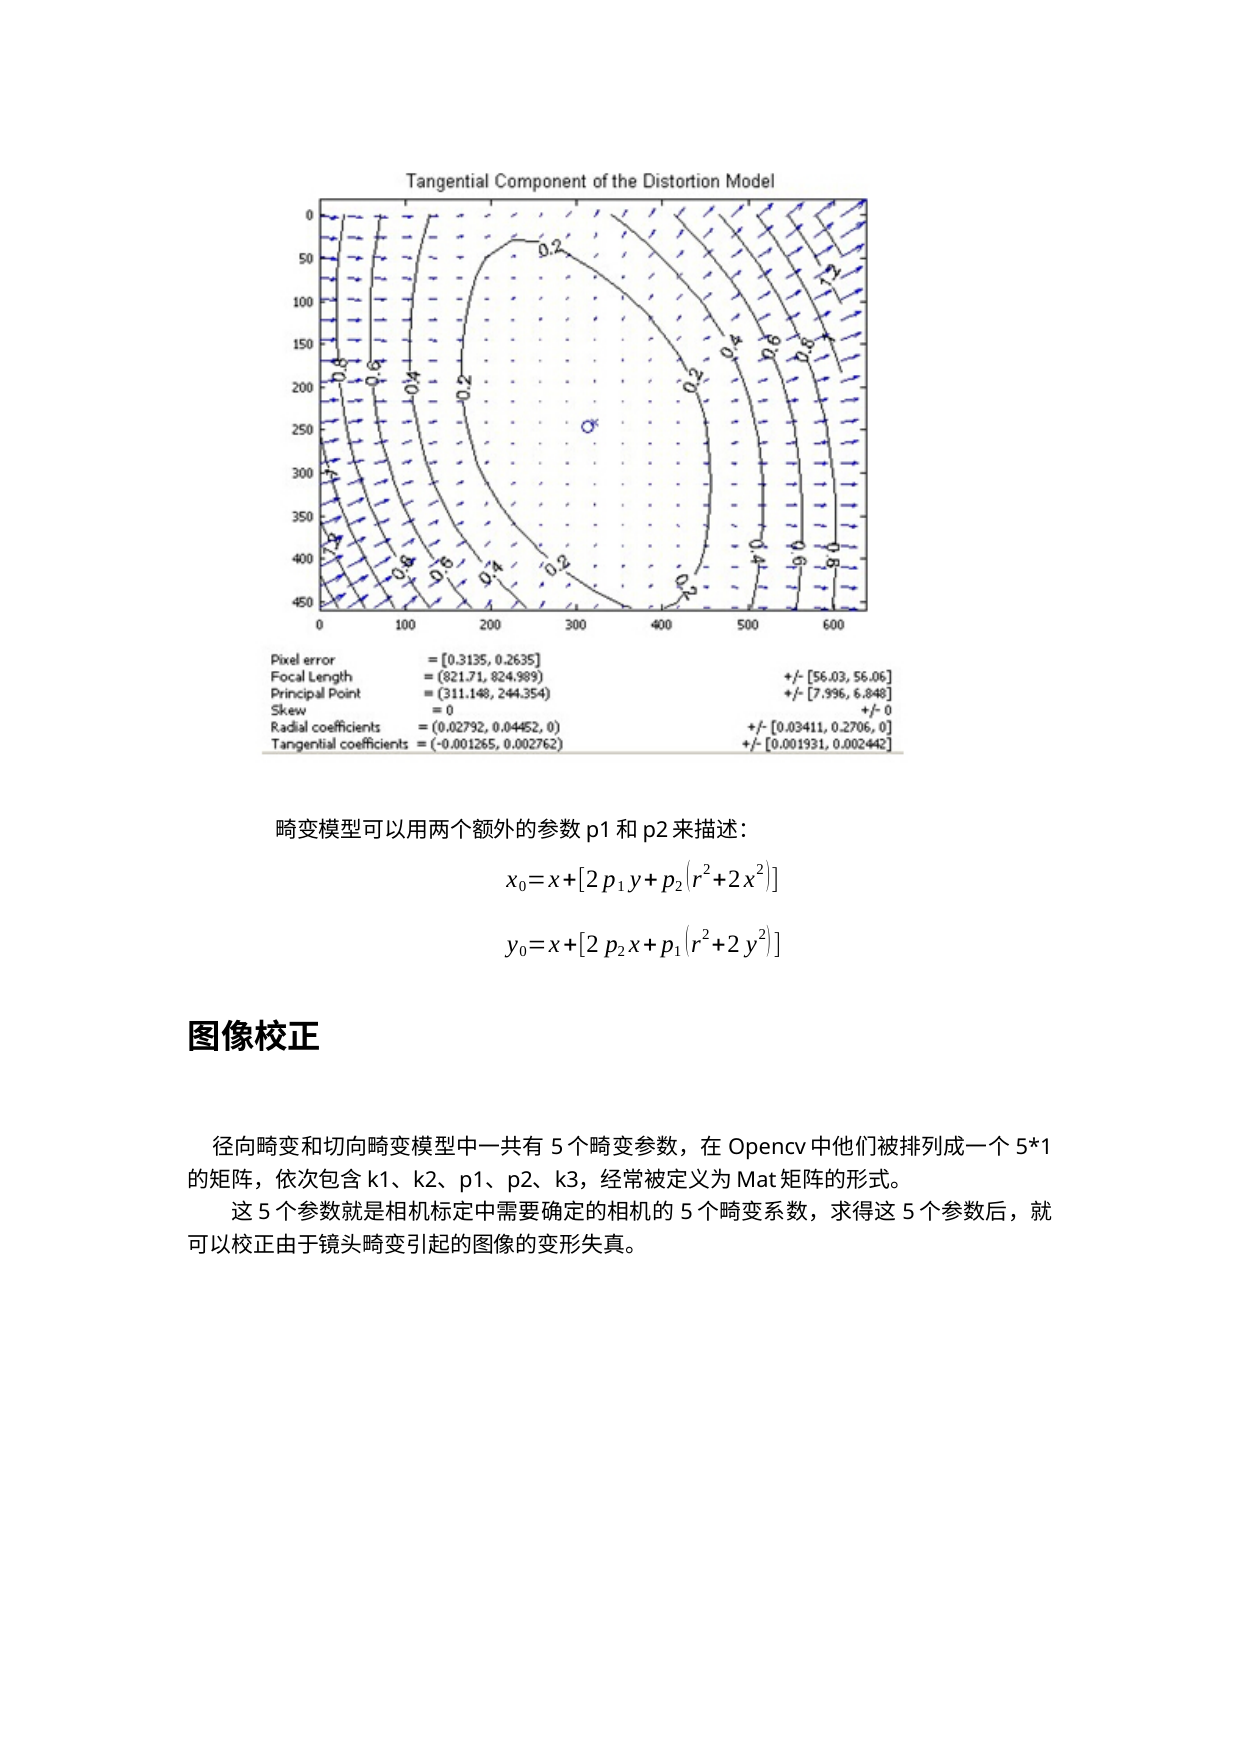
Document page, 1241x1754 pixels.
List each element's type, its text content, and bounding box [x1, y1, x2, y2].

text 径向畸变和切向畸变模型中一共有5个畸变参数，在Opencv中他们被排列成一个5*1的矩阵，依次包含k1、k2、p1、p2、k3，经常被定义为Mat矩阵的形式。 [187, 1129, 1053, 1194]
text 畸变模型可以用两个额外的参数p1和p2来描述： [187, 812, 1053, 844]
text 这5个参数就是相机标定中需要确定的相机的5个畸变系数，求得这5个参数后，就可以校正由于镜头畸变引起的图像的变形失真。 [187, 1194, 1053, 1259]
subtitle 图像校正 [187, 1002, 1053, 1067]
picture [231, 162, 953, 764]
